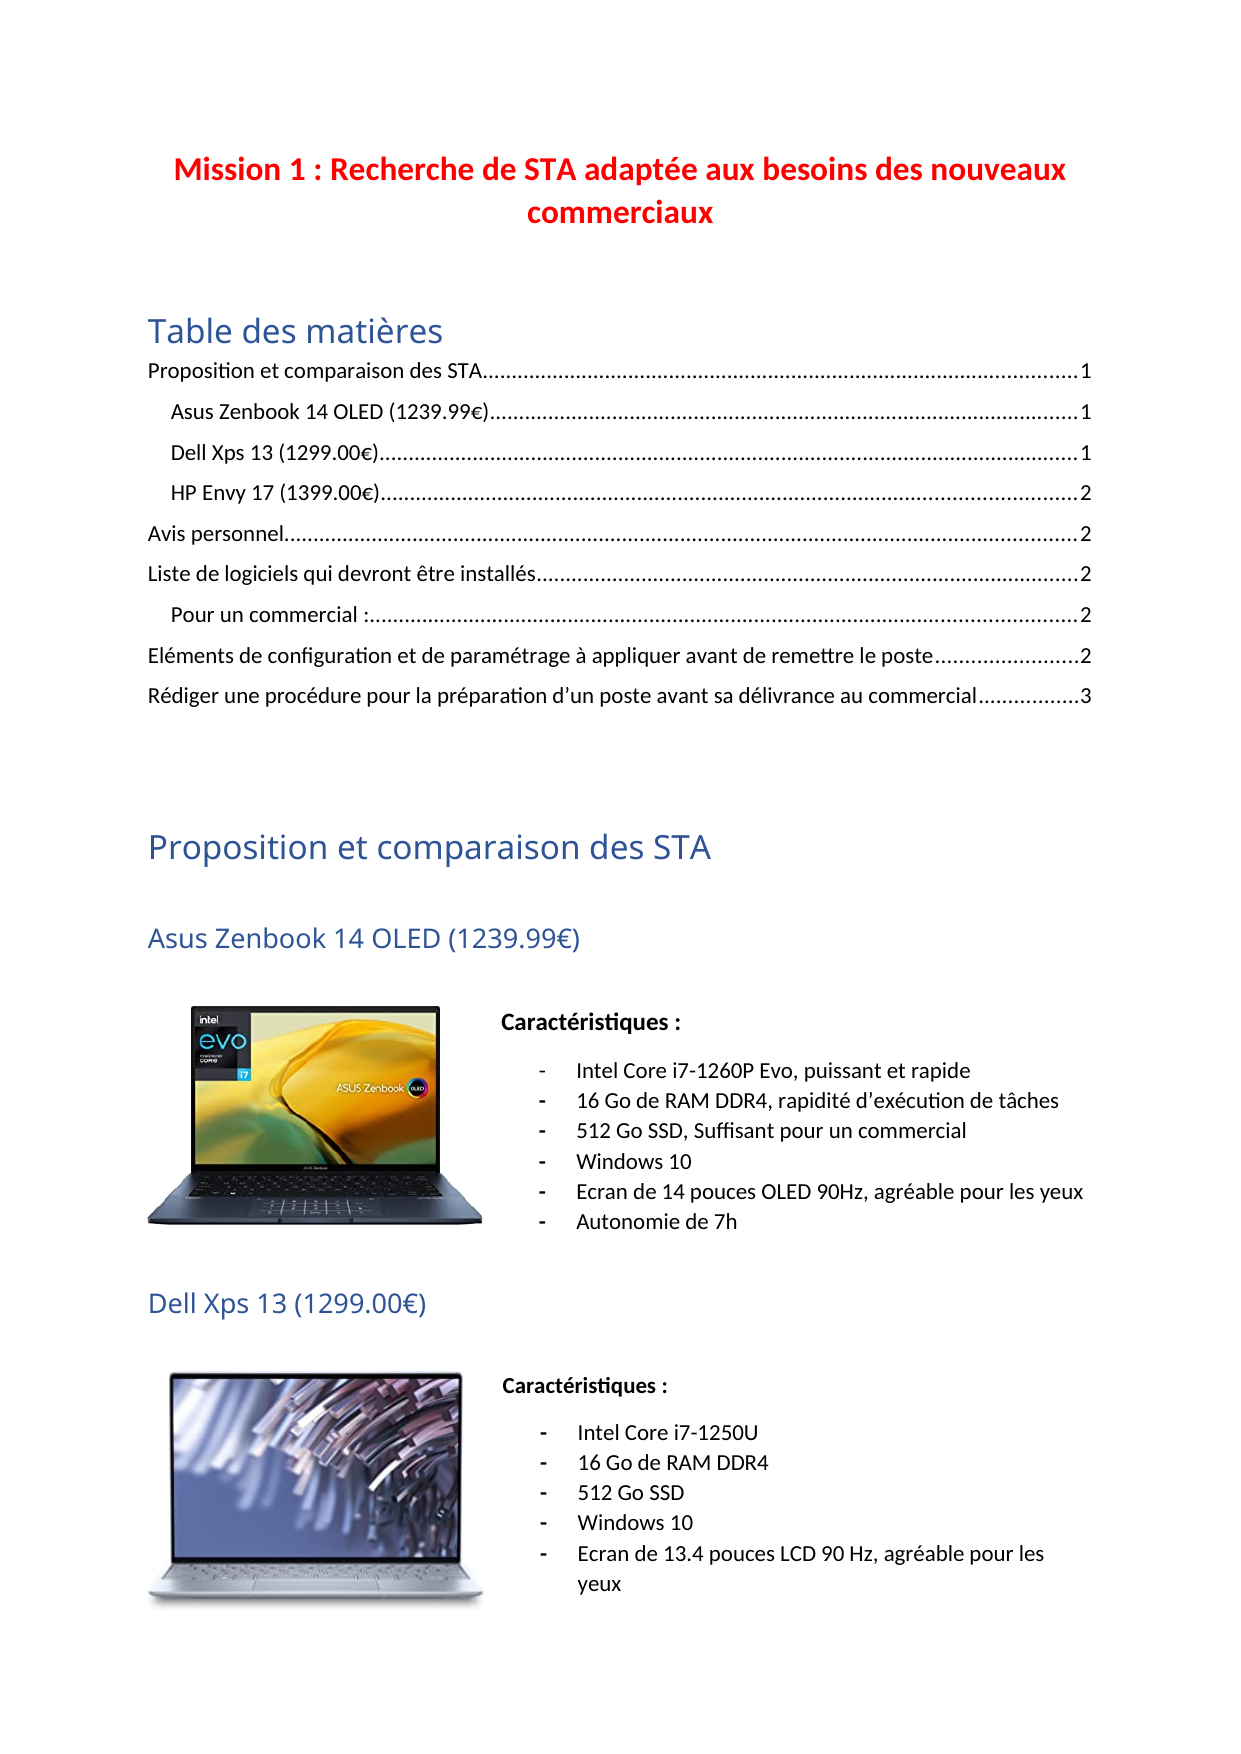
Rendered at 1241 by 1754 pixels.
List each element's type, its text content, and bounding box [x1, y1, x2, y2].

list Intel Core i7-1250U [484, 1418, 1093, 1446]
list Ecran de 14 pouces OLED 90Hz, agréable pour les yeux [483, 1177, 1093, 1205]
list Ecran de 13.4 pouces LCD 90 Hz, agréable pour les yeux [484, 1539, 1093, 1597]
list 512 Go SSD [484, 1478, 1093, 1506]
list Autonomie de 7h [185, 1207, 1093, 1235]
text Caractéristiques : [483, 1007, 1093, 1037]
list 16 Go de RAM DDR4, rapidité d’exécution de tâches [483, 1086, 1093, 1114]
list 16 Go de RAM DDR4 [484, 1448, 1093, 1476]
list Windows 10 [483, 1147, 1093, 1175]
subtitle Asus Zenbook 14 OLED (1239.99€) [148, 920, 1093, 957]
list Intel Core i7-1260P Evo, puissant et rapide [483, 1056, 1093, 1084]
subtitle Dell Xps 13 (1299.00€) [148, 1284, 1093, 1321]
text Mission 1 : Recherche de STA adaptée aux besoins des nouveaux commerciaux [148, 148, 1093, 232]
list 512 Go SSD, Suffisant pour un commercial [483, 1117, 1093, 1144]
text Caractéristiques : [484, 1371, 1093, 1399]
picture [147, 1006, 483, 1225]
picture [147, 1371, 484, 1611]
list Windows 10 [484, 1508, 1093, 1536]
subtitle Proposition et comparaison des STA [148, 824, 1093, 869]
